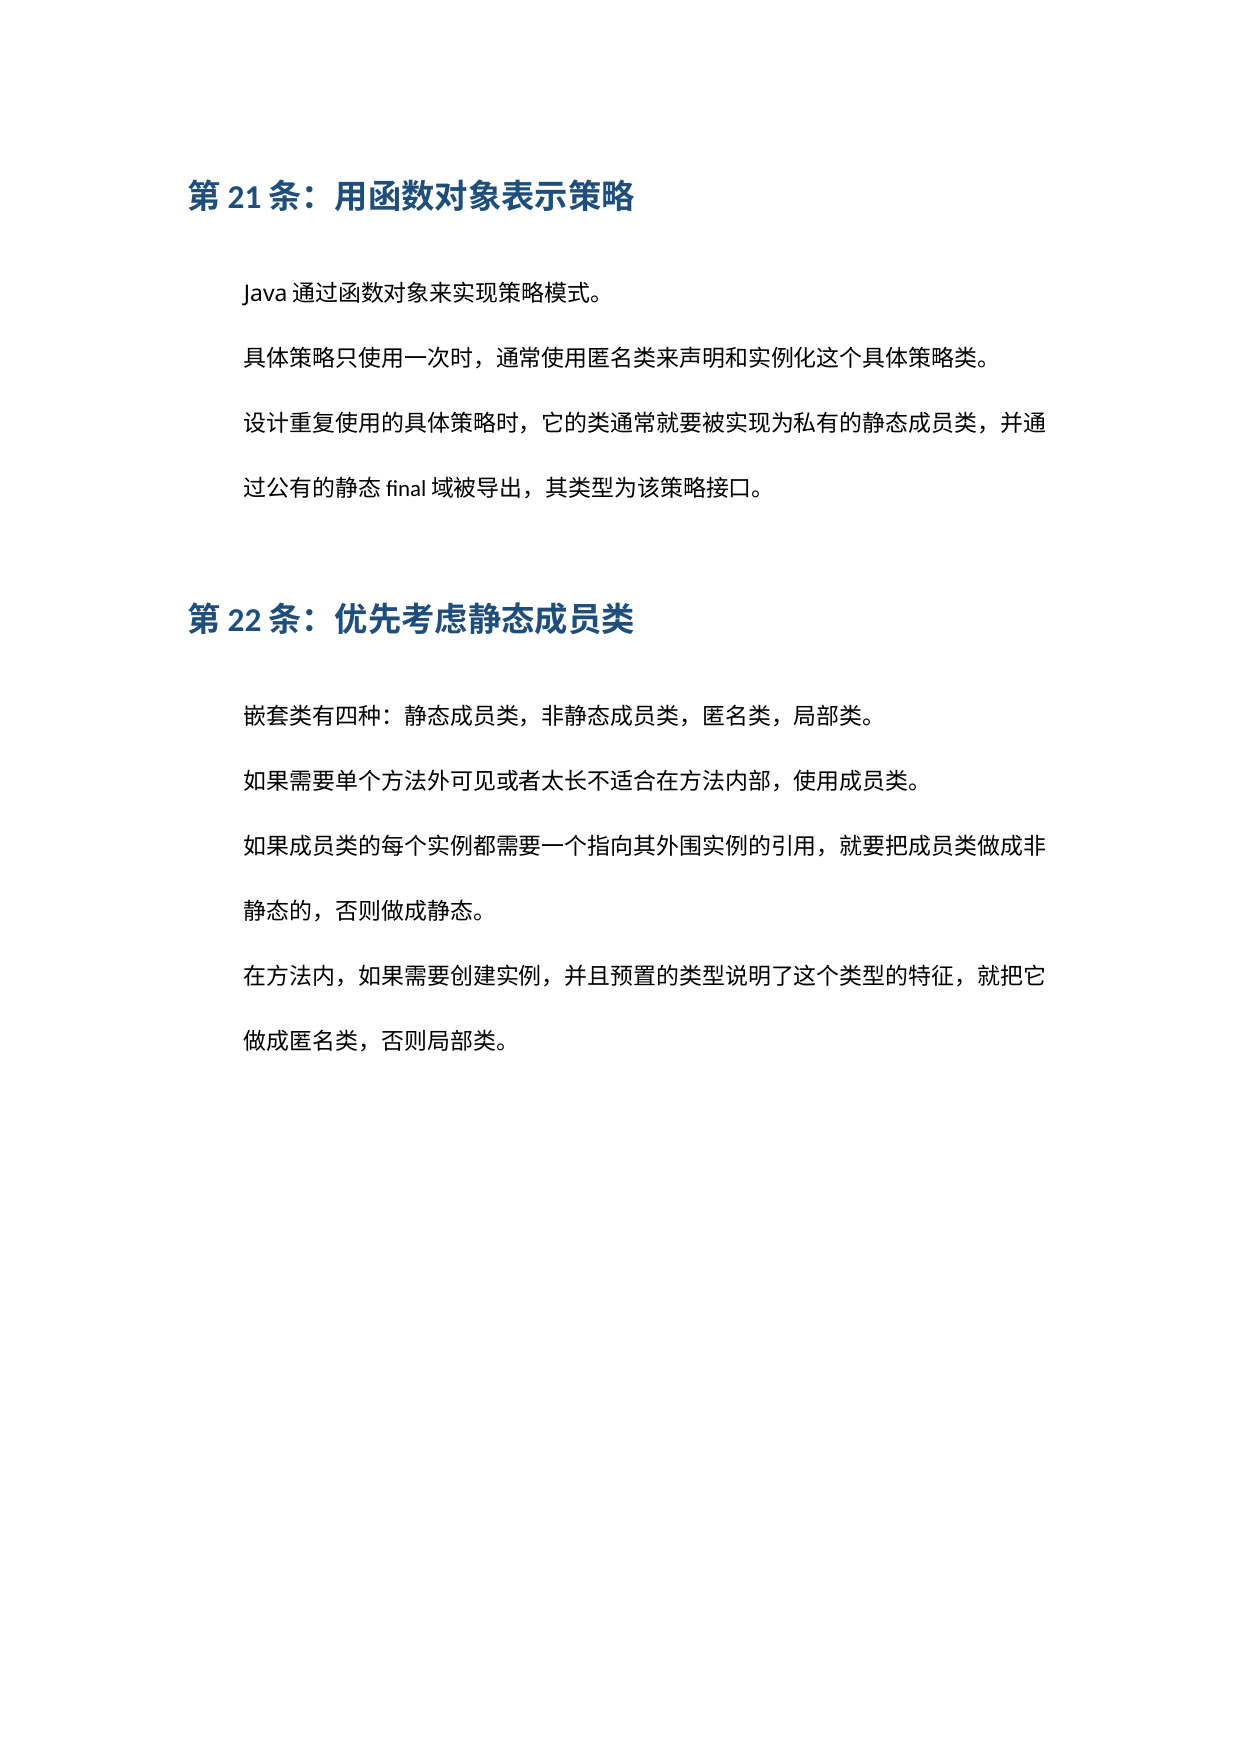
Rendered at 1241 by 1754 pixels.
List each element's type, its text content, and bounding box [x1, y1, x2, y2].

text 第21条：用函数对象表示策略 [187, 162, 1053, 227]
text Java通过函数对象来实现策略模式。 [244, 259, 1053, 324]
text 具体策略只使用一次时，通常使用匿名类来声明和实例化这个具体策略类。 [244, 324, 1053, 389]
text 嵌套类有四种：静态成员类，非静态成员类，匿名类，局部类。 [244, 682, 1053, 747]
text 第22条：优先考虑静态成员类 [187, 584, 1053, 649]
text 设计重复使用的具体策略时，它的类通常就要被实现为私有的静态成员类，并通过公有的静态final域被导出，其类型为该策略接口。 [244, 389, 1053, 519]
text 如果需要单个方法外可见或者太长不适合在方法内部，使用成员类。 [244, 747, 1053, 812]
text 在方法内，如果需要创建实例，并且预置的类型说明了这个类型的特征，就把它做成匿名类，否则局部类。 [244, 942, 1053, 1072]
text 如果成员类的每个实例都需要一个指向其外围实例的引用，就要把成员类做成非静态的，否则做成静态。 [244, 812, 1053, 942]
